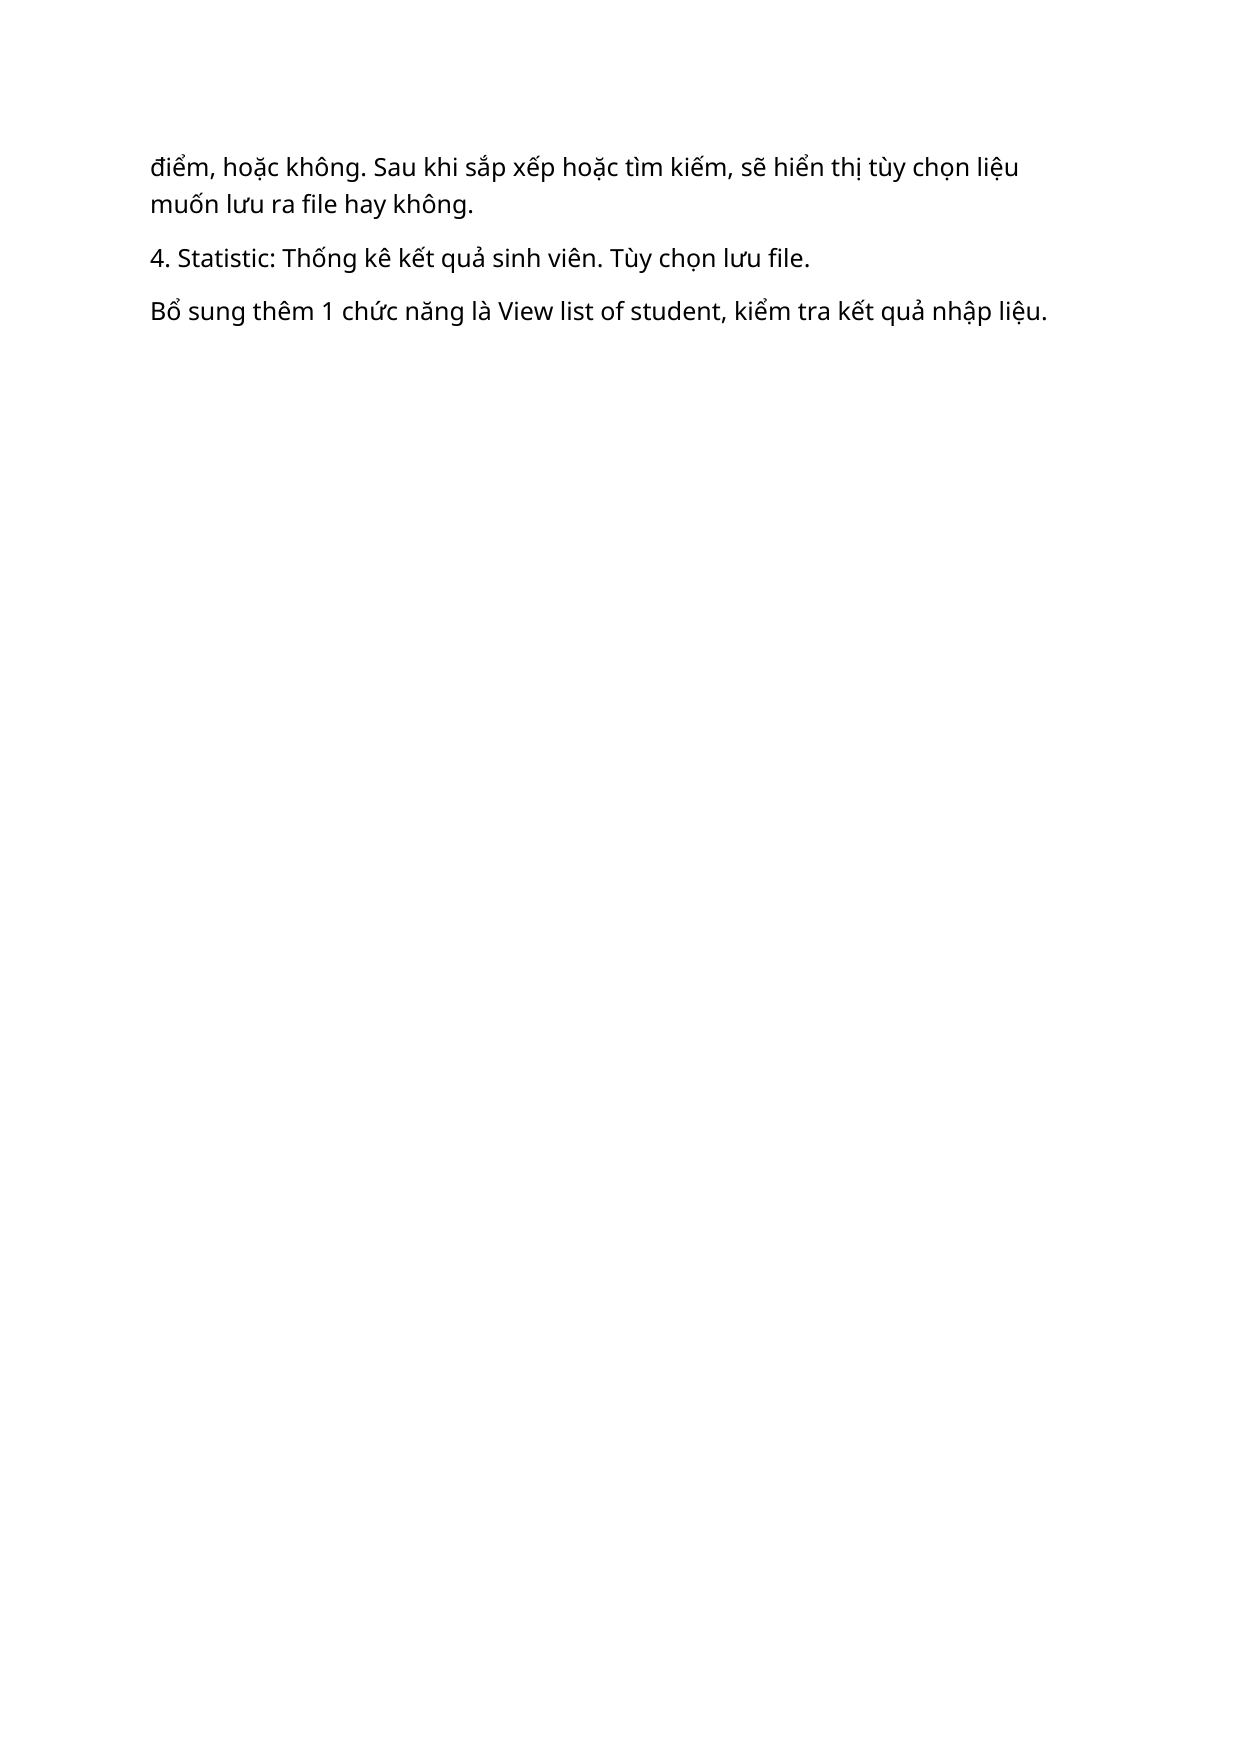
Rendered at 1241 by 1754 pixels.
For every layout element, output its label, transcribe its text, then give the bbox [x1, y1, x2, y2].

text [150, 150, 1090, 221]
text Bổ sung thêm 1 chức năng là View list of student, kiểm tra kết quả nhập liệu. [150, 294, 1090, 328]
text 4. Statistic: Thống kê kết quả sinh viên. Tùy chọn lưu file. [150, 240, 1090, 274]
